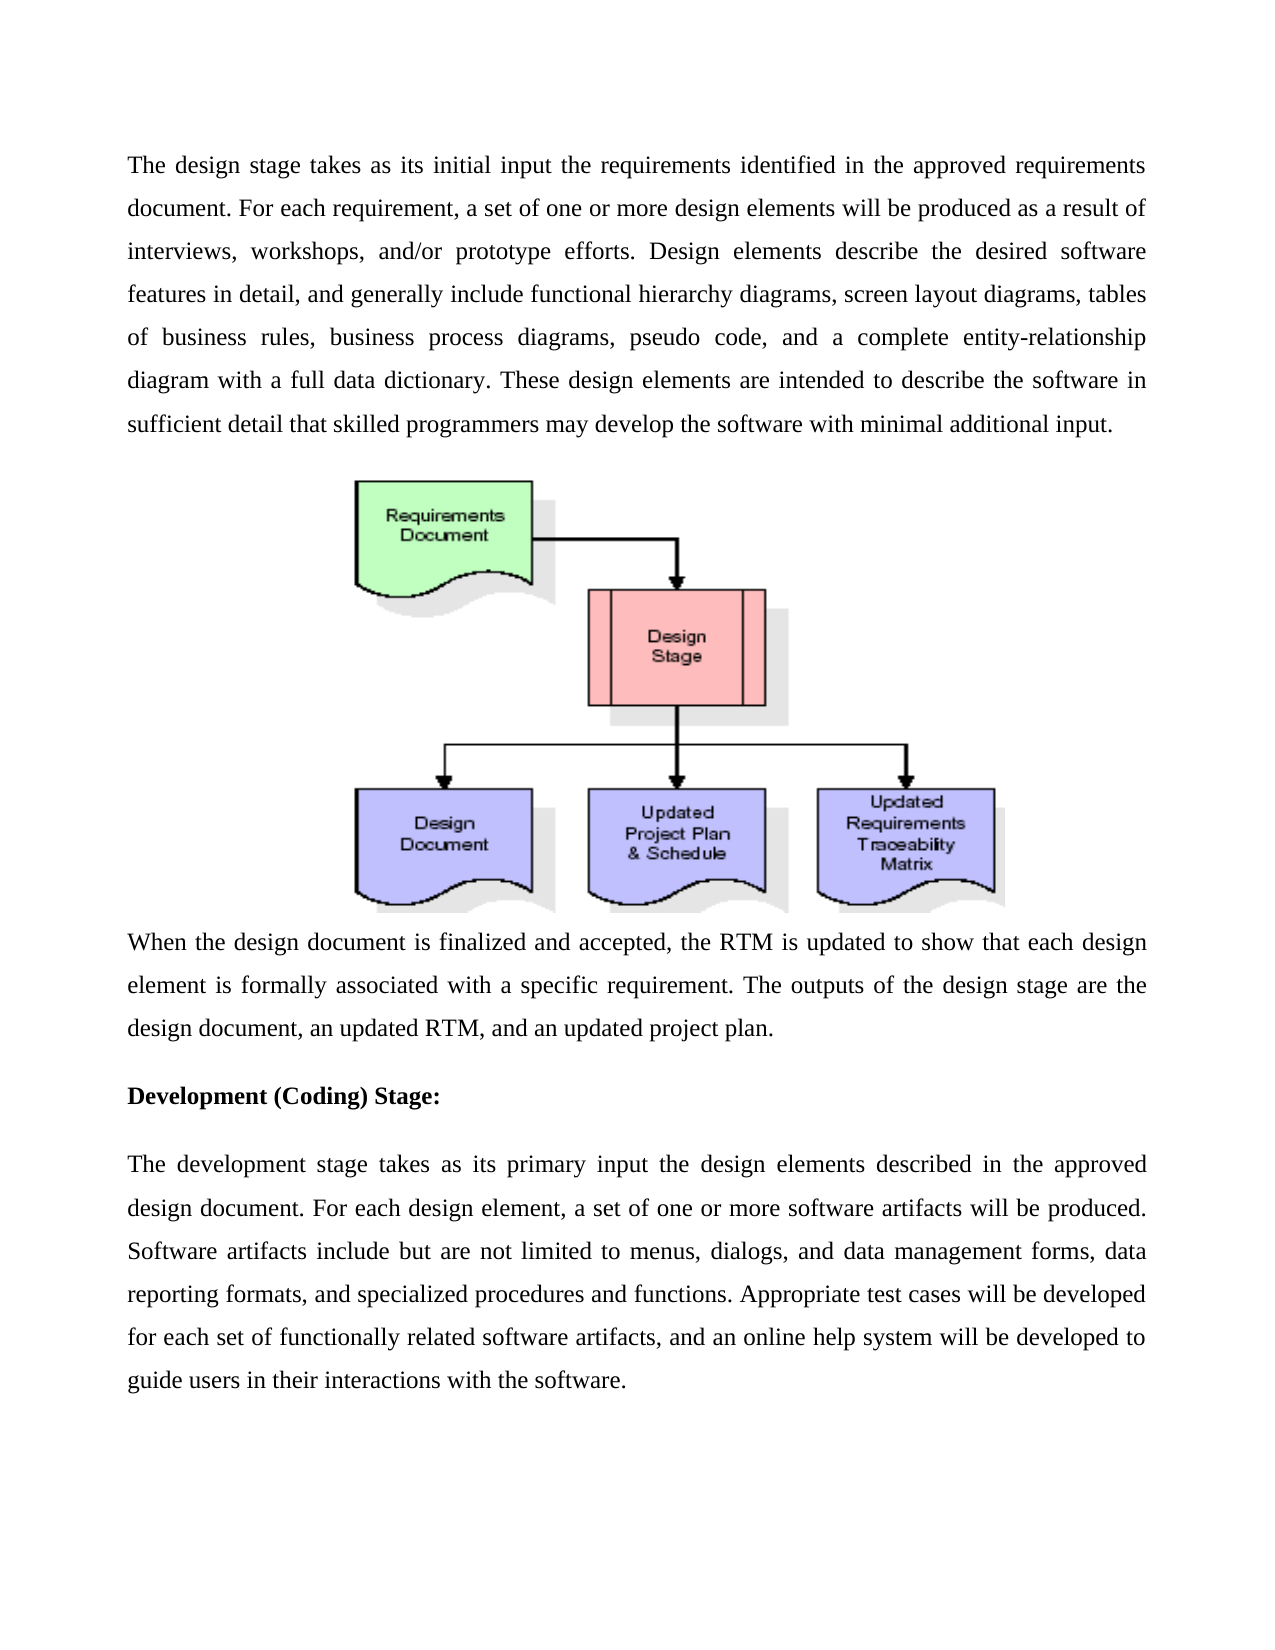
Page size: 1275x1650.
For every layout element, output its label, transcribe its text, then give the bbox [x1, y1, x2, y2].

text Development (Coding) Stage: [127, 1081, 1148, 1110]
text The development stage takes as its primary input the design elements described in the approved design document. For each design element, a set of one or more software artifacts will be produced. Software artifacts include but are not limited to menus, dialogs, and data management forms, data reporting formats, and specialized procedures and functions. Appropriate test cases will be developed for each set of functionally related software artifacts, and an online help system will be developed to guide users in their interactions with the software. [127, 1149, 1148, 1394]
picture [345, 472, 1005, 913]
text The design stage takes as its initial input the requirements identified in the approved requirements document. For each requirement, a set of one or more design elements will be produced as a result of interviews, workshops, and/or prototype efforts. Design elements describe the desired software features in detail, and generally include functional hierarchy diagrams, screen layout diagrams, tables of business rules, business process diagrams, pseudo code, and a complete entity-relationship diagram with a full data dictionary. These design elements are intended to describe the software in sufficient detail that skilled programmers may develop the software with minimal additional input. [127, 150, 1148, 437]
